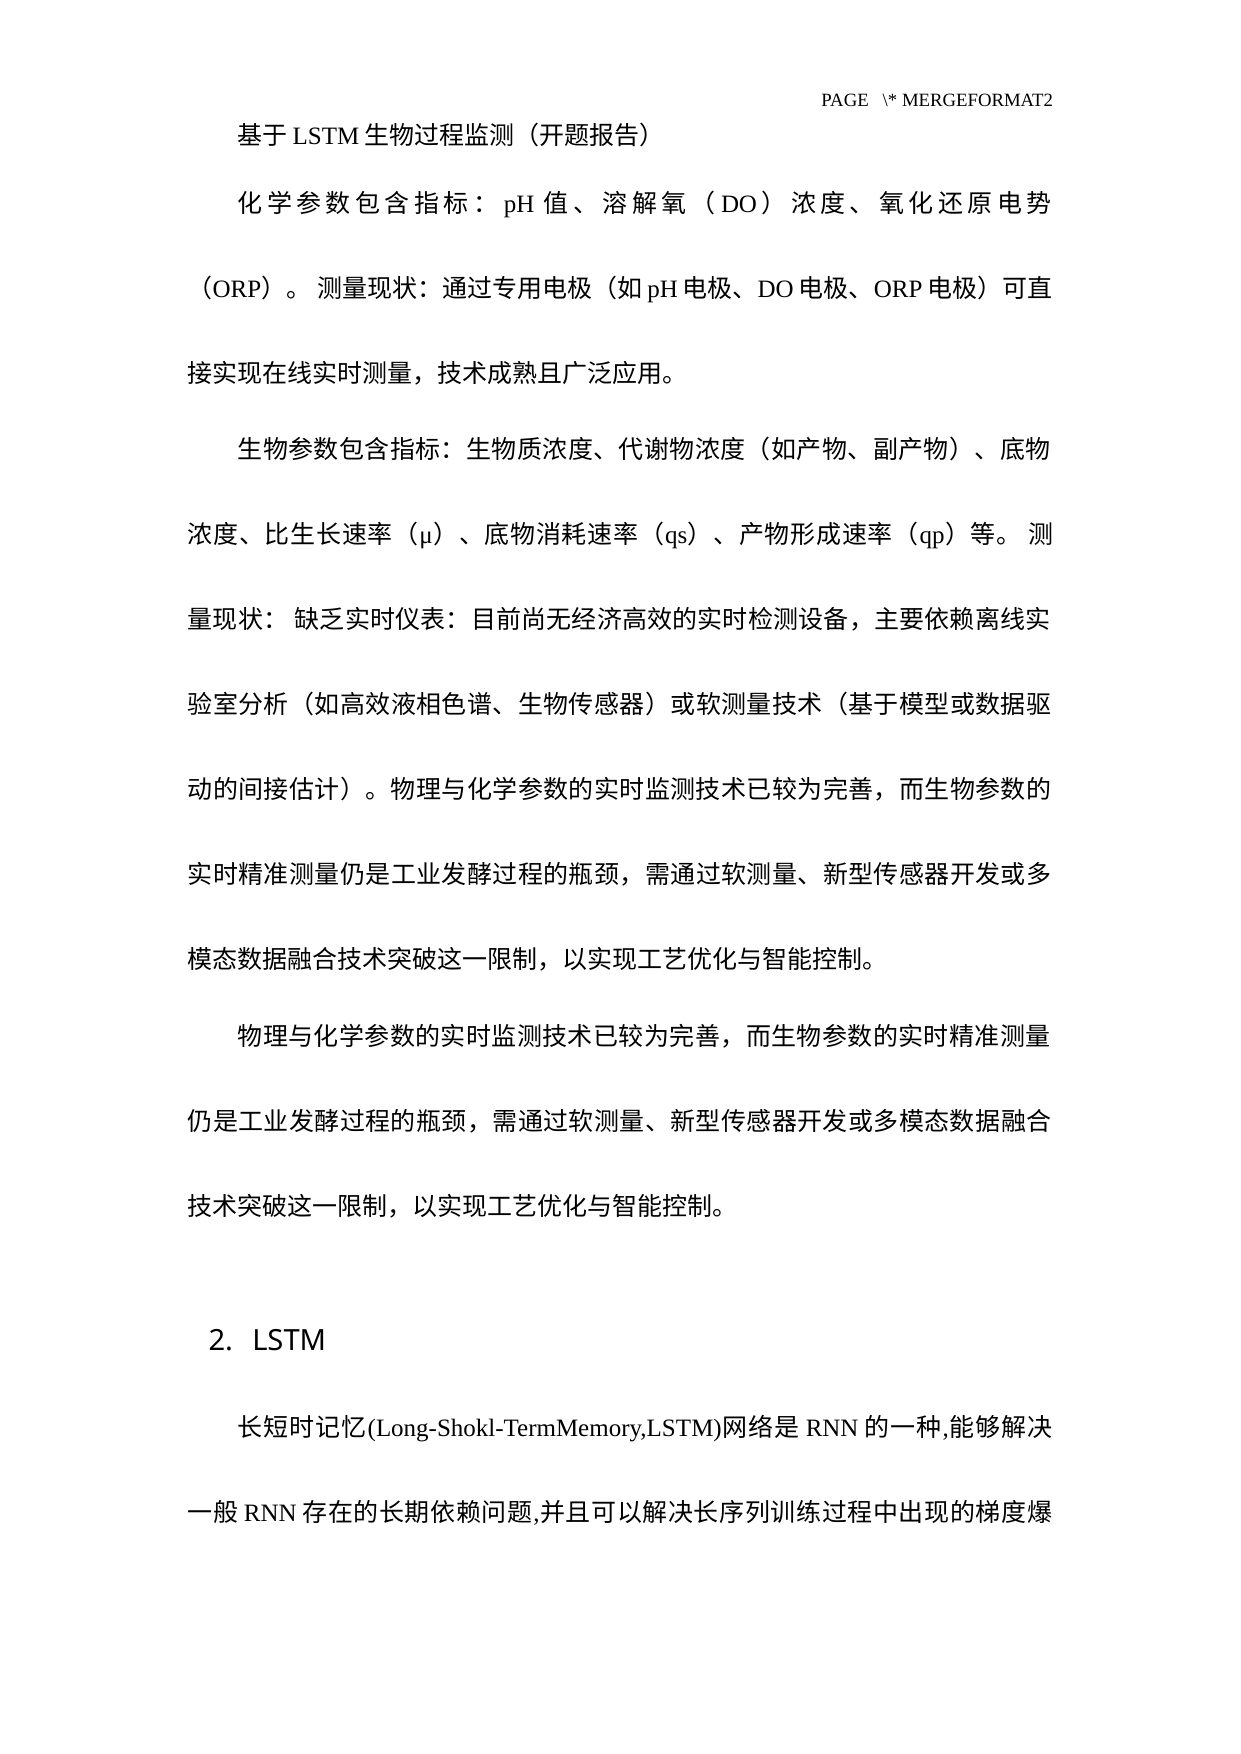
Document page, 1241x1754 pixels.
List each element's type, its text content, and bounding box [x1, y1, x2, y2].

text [187, 1391, 1053, 1544]
subtitle LSTM [208, 1305, 1053, 1373]
text 生物参数包含指标：生物质浓度、代谢物浓度（如产物、副产物）、底物浓度、比生长速率（μ）、底物消耗速率（qs）、产物形成速率（qp）等。 测量现状： 缺乏实时仪表：目前尚无经济高效的实时检测设备，主要依赖离线实验室分析（如高效液相色谱、生物传感器）或软测量技术（基于模型或数据驱动的间接估计）。物理与化学参数的实时监测技术已较为完善，而生物参数的实时精准测量仍是工业发酵过程的瓶颈，需通过软测量、新型传感器开发或多模态数据融合技术突破这一限制，以实现工艺优化与智能控制。 [187, 414, 1053, 991]
text 物理与化学参数的实时监测技术已较为完善，而生物参数的实时精准测量仍是工业发酵过程的瓶颈，需通过软测量、新型传感器开发或多模态数据融合技术突破这一限制，以实现工艺优化与智能控制。 [187, 1001, 1053, 1238]
text 化学参数包含指标：pH值、溶解氧（DO）浓度、氧化还原电势（ORP）。 测量现状：通过专用电极（如pH电极、DO电极、ORP电极）可直接实现在线实时测量，技术成熟且广泛应用。 [187, 167, 1053, 405]
